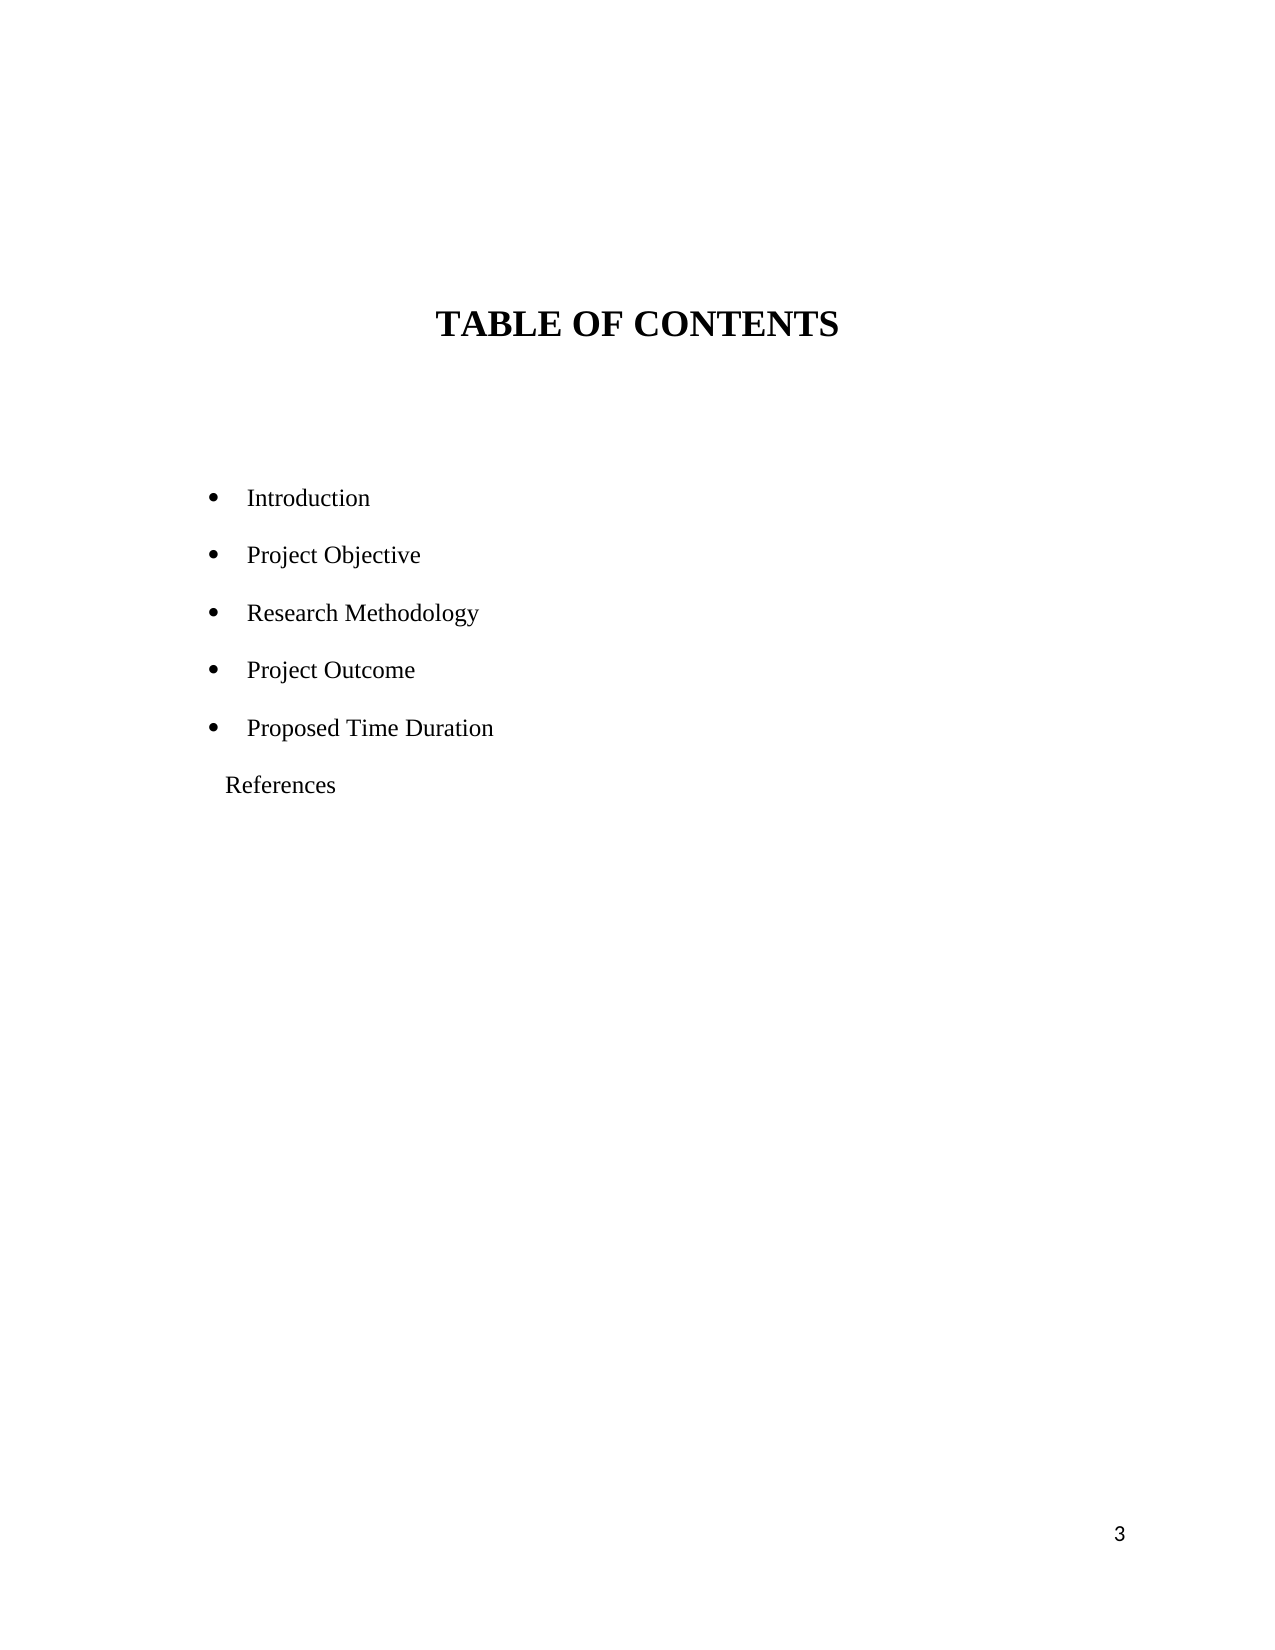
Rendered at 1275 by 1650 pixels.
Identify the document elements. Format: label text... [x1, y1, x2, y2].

list Project Objective [209, 540, 1125, 569]
list Proposed Time Duration [209, 713, 1125, 742]
text TABLE OF CONTENTS [150, 302, 1125, 345]
text References [225, 770, 1125, 799]
list Research Methodology [209, 598, 1125, 627]
list Introduction [209, 483, 1125, 512]
list Project Outcome [209, 655, 1125, 684]
